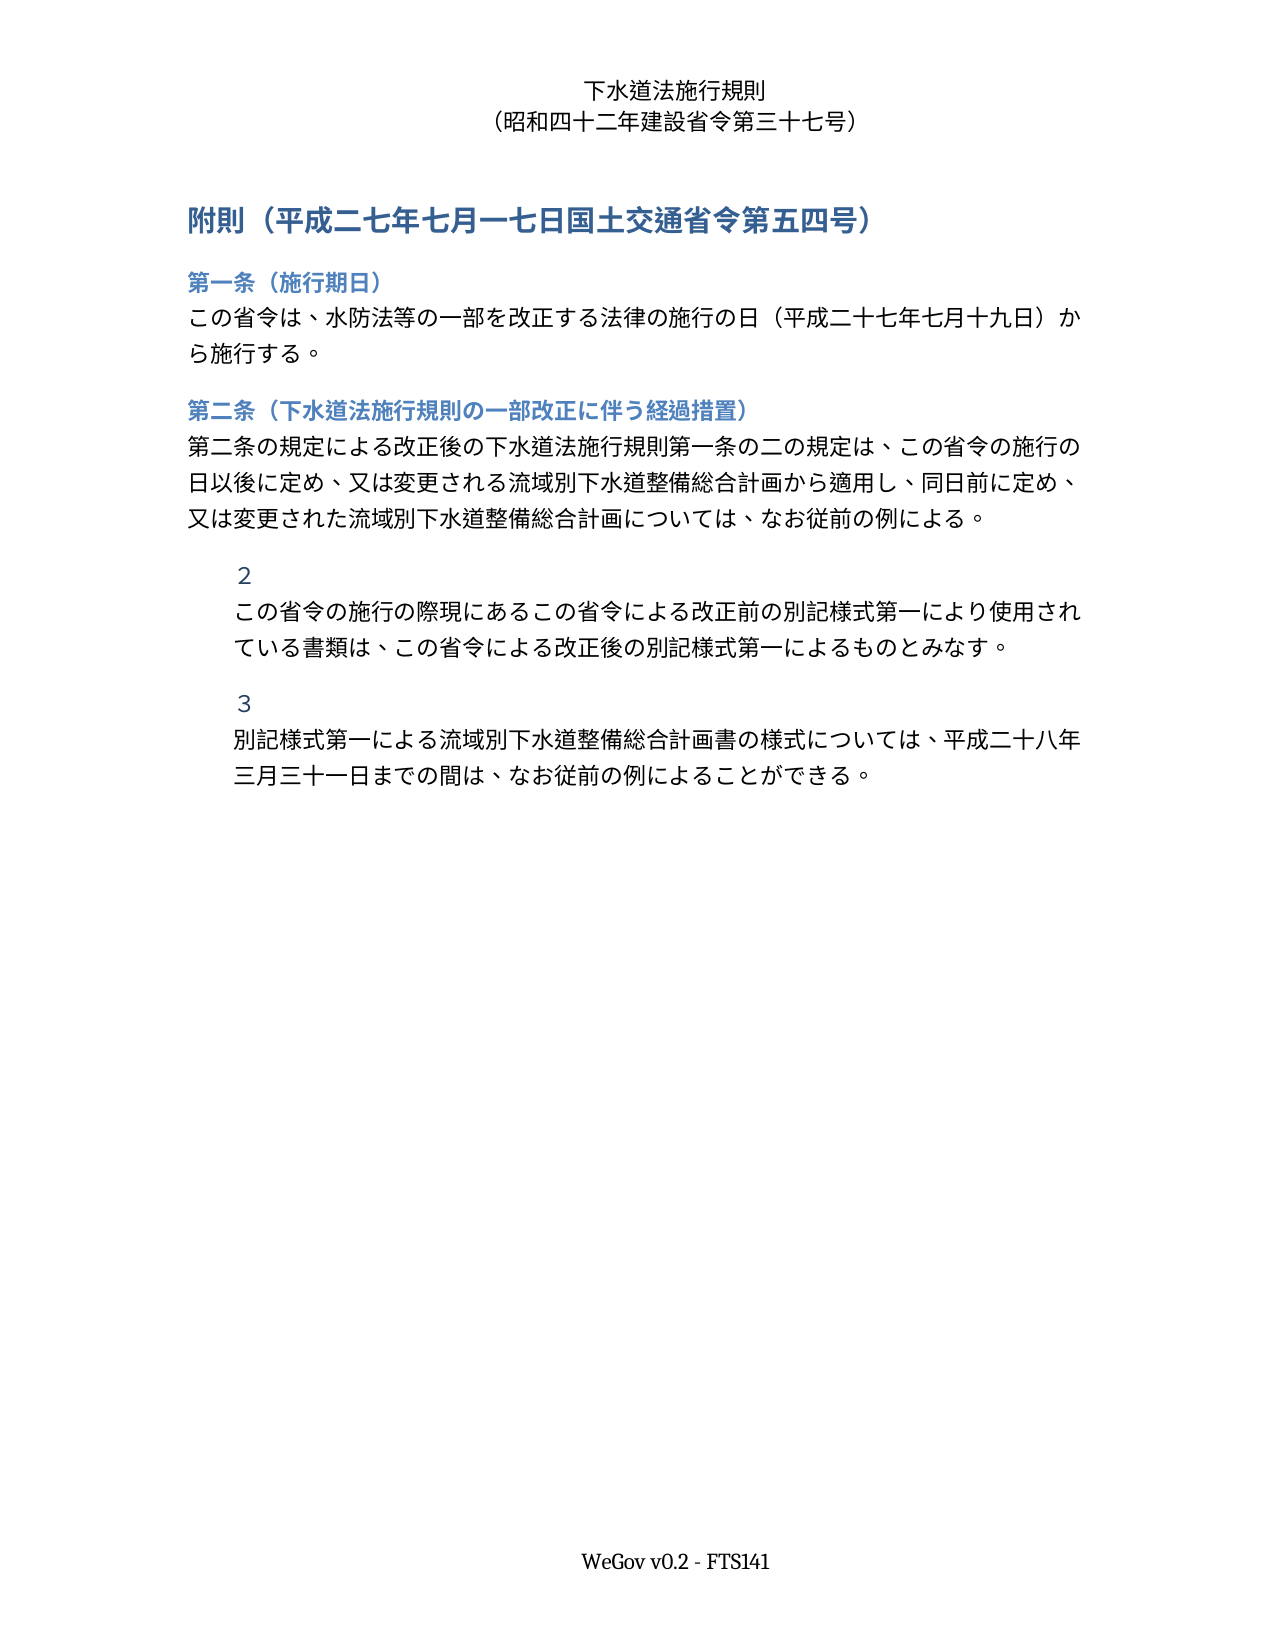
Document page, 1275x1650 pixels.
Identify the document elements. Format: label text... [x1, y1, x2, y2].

text 第二条の規定による改正後の下水道法施行規則第一条の二の規定は、この省令の施行の日以後に定め、又は変更される流域別下水道整備総合計画から適用し、同日前に定め、又は変更された流域別下水道整備総合計画については、なお従前の例による。 [187, 431, 1087, 534]
text 別記様式第一による流域別下水道整備総合計画書の様式については、平成二十八年三月三十一日までの間は、なお従前の例によることができる。 [233, 724, 1087, 791]
text この省令の施行の際現にあるこの省令による改正前の別記様式第一により使用されている書類は、この省令による改正後の別記様式第一によるものとみなす。 [233, 596, 1087, 663]
subtitle ３ [233, 688, 1087, 719]
subtitle 第一条（施行期日） [187, 266, 1087, 298]
text この省令は、水防法等の一部を改正する法律の施行の日（平成二十七年七月十九日）から施行する。 [187, 302, 1087, 369]
subtitle 附則（平成二七年七月一七日国土交通省令第五四号） [187, 200, 1087, 240]
subtitle ２ [233, 560, 1087, 591]
subtitle 第二条（下水道法施行規則の一部改正に伴う経過措置） [187, 395, 1087, 426]
